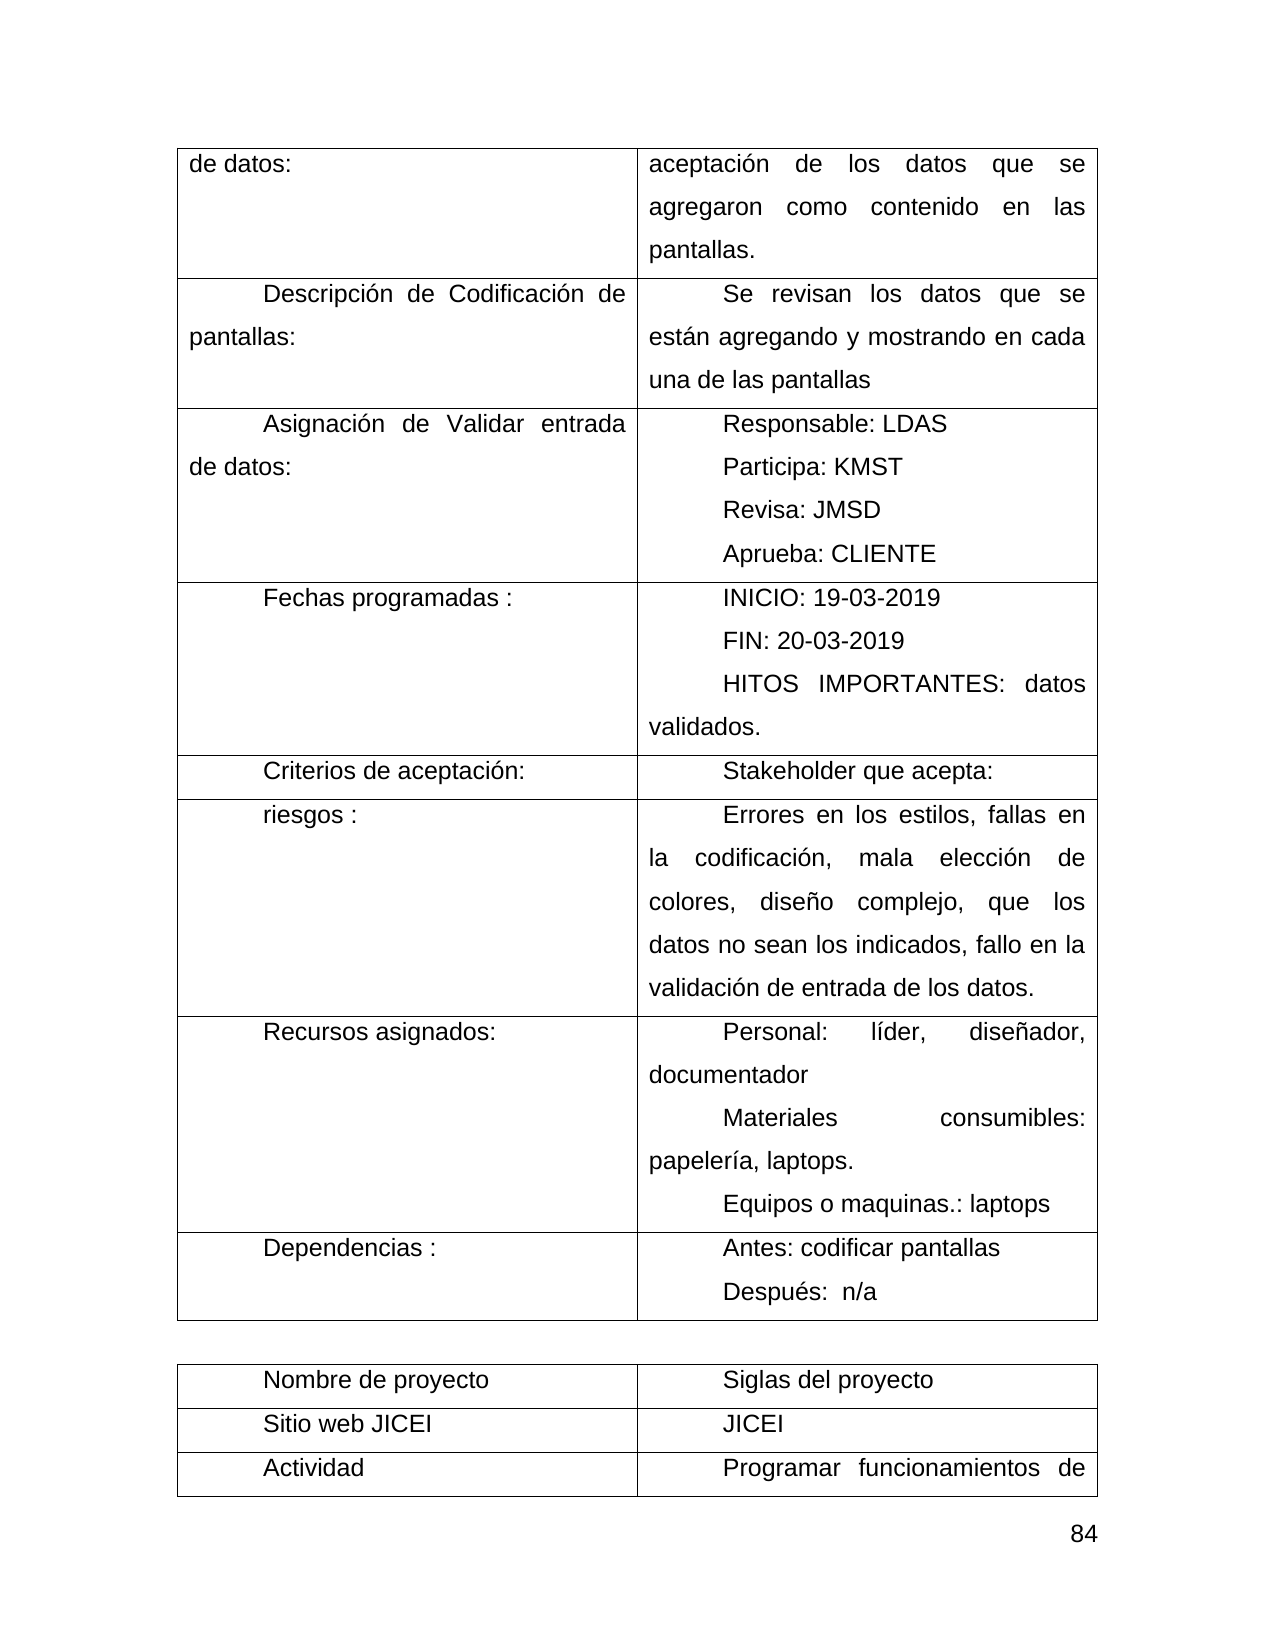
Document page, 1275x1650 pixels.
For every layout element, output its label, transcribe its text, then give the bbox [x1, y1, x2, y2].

table_cell Criterios de aceptación: [178, 756, 637, 799]
table_cell Descripción de Codificación de pantallas: [178, 279, 637, 408]
table_cell Errores en los estilos, fallas en la codificación, mala elección de colores, diseño complejo, que los datos no sean los indicados, fallo en la validación de entrada de los datos. [638, 800, 1097, 1016]
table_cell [178, 149, 637, 278]
table_cell Sitio web JICEI [178, 1409, 637, 1452]
table_cell Dependencias : [178, 1233, 637, 1319]
table_cell Stakeholder que acepta: [638, 756, 1097, 799]
table_cell Personal: líder, diseñador, documentador Materiales consumibles: papelería, laptops. Equipos o maquinas.: laptops [638, 1017, 1097, 1232]
table_cell Asignación de Validar entrada de datos: [178, 409, 637, 582]
table_cell JICEI [638, 1409, 1097, 1452]
table_header Siglas del proyecto [638, 1365, 1097, 1408]
table_cell Responsable: LDAS Participa: KMST Revisa: JMSD Aprueba: CLIENTE [638, 409, 1097, 582]
table_cell Antes: codificar pantallas Después: n/a [638, 1233, 1097, 1319]
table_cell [638, 149, 1097, 278]
table_cell Se revisan los datos que se están agregando y mostrando en cada una de las pantallas [638, 279, 1097, 408]
table_cell Fechas programadas : [178, 583, 637, 755]
table_cell riesgos : [178, 800, 637, 1016]
table_cell INICIO: 19-03-2019 FIN: 20-03-2019 HITOS IMPORTANTES: datos validados. [638, 583, 1097, 755]
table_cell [638, 1453, 1097, 1496]
table_cell Recursos asignados: [178, 1017, 637, 1232]
table_header Nombre de proyecto [178, 1365, 637, 1408]
table_cell Actividad [178, 1453, 637, 1496]
